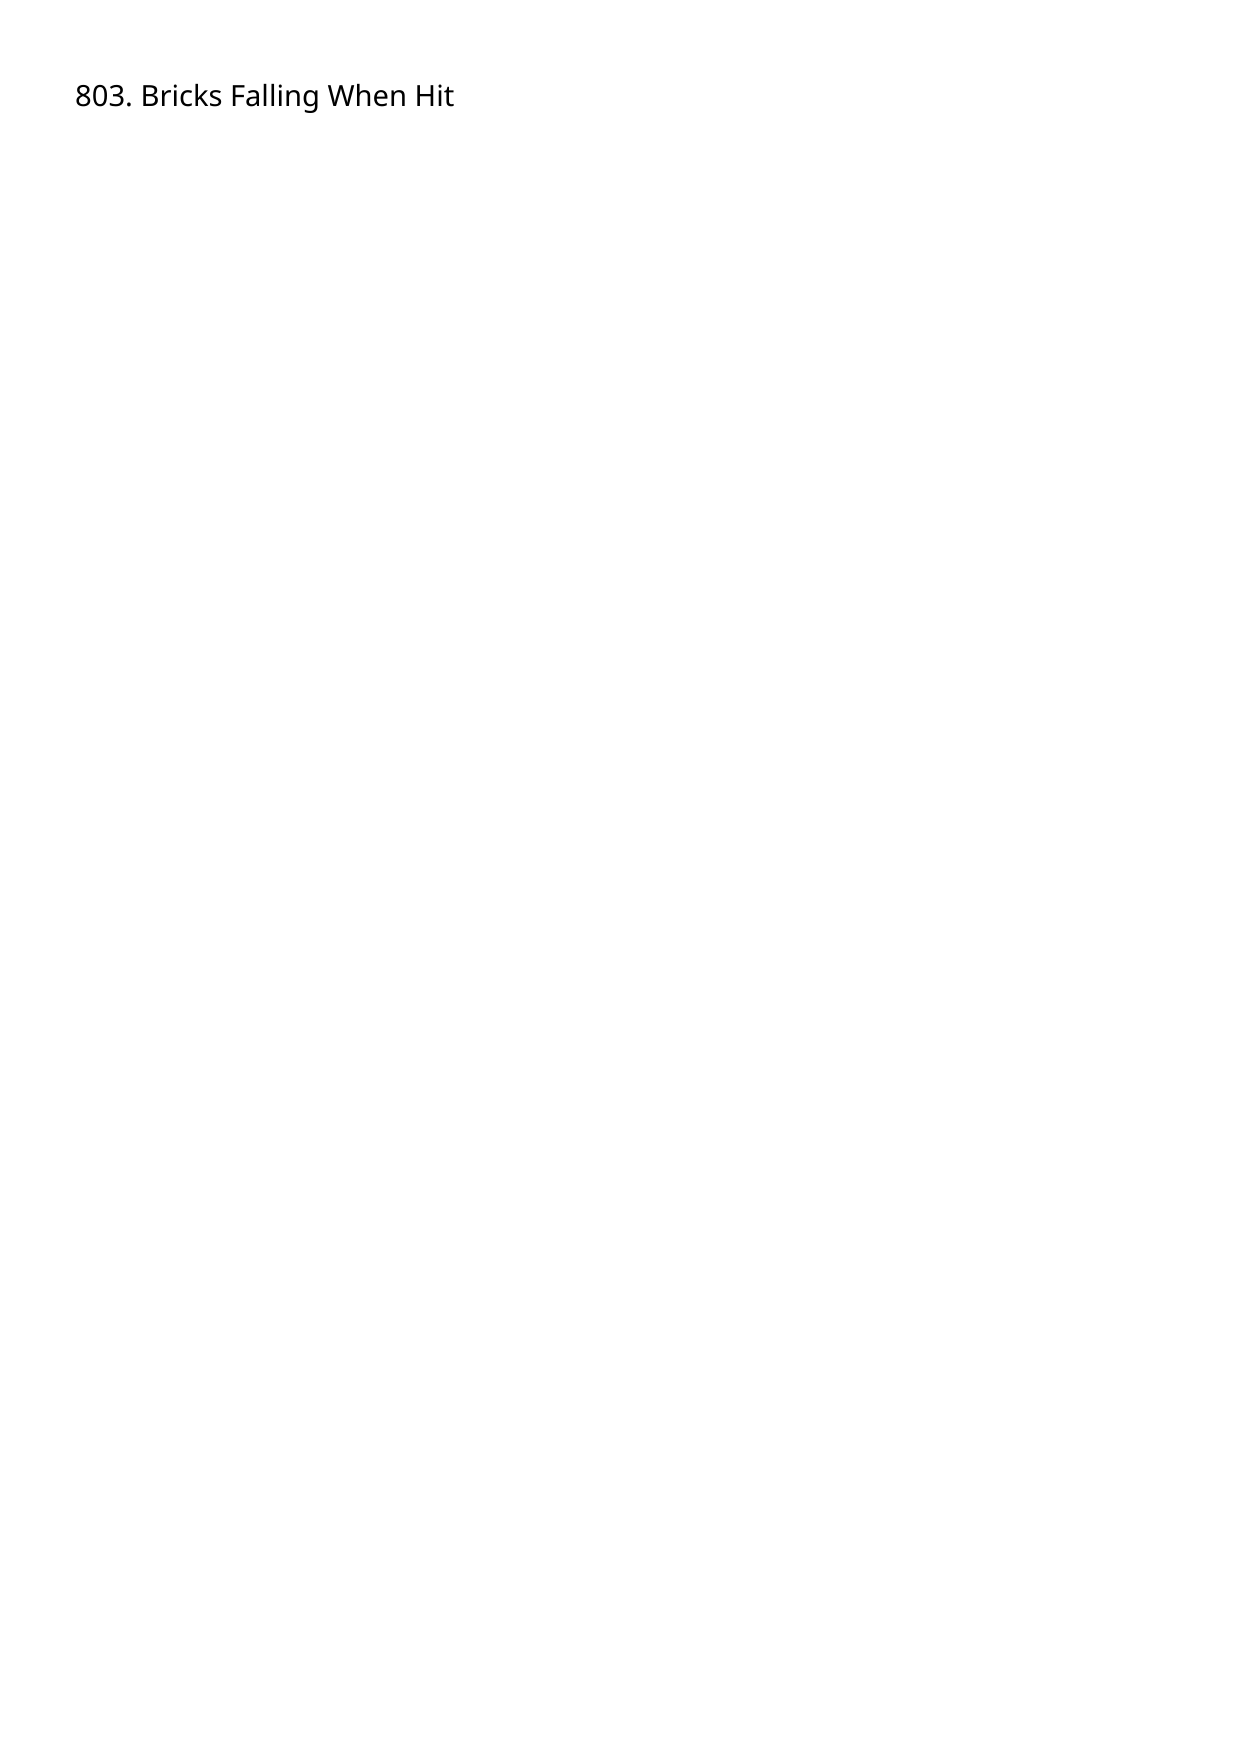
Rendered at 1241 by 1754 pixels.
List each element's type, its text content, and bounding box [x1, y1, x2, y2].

text 803. Bricks Falling When Hit [75, 75, 1165, 115]
